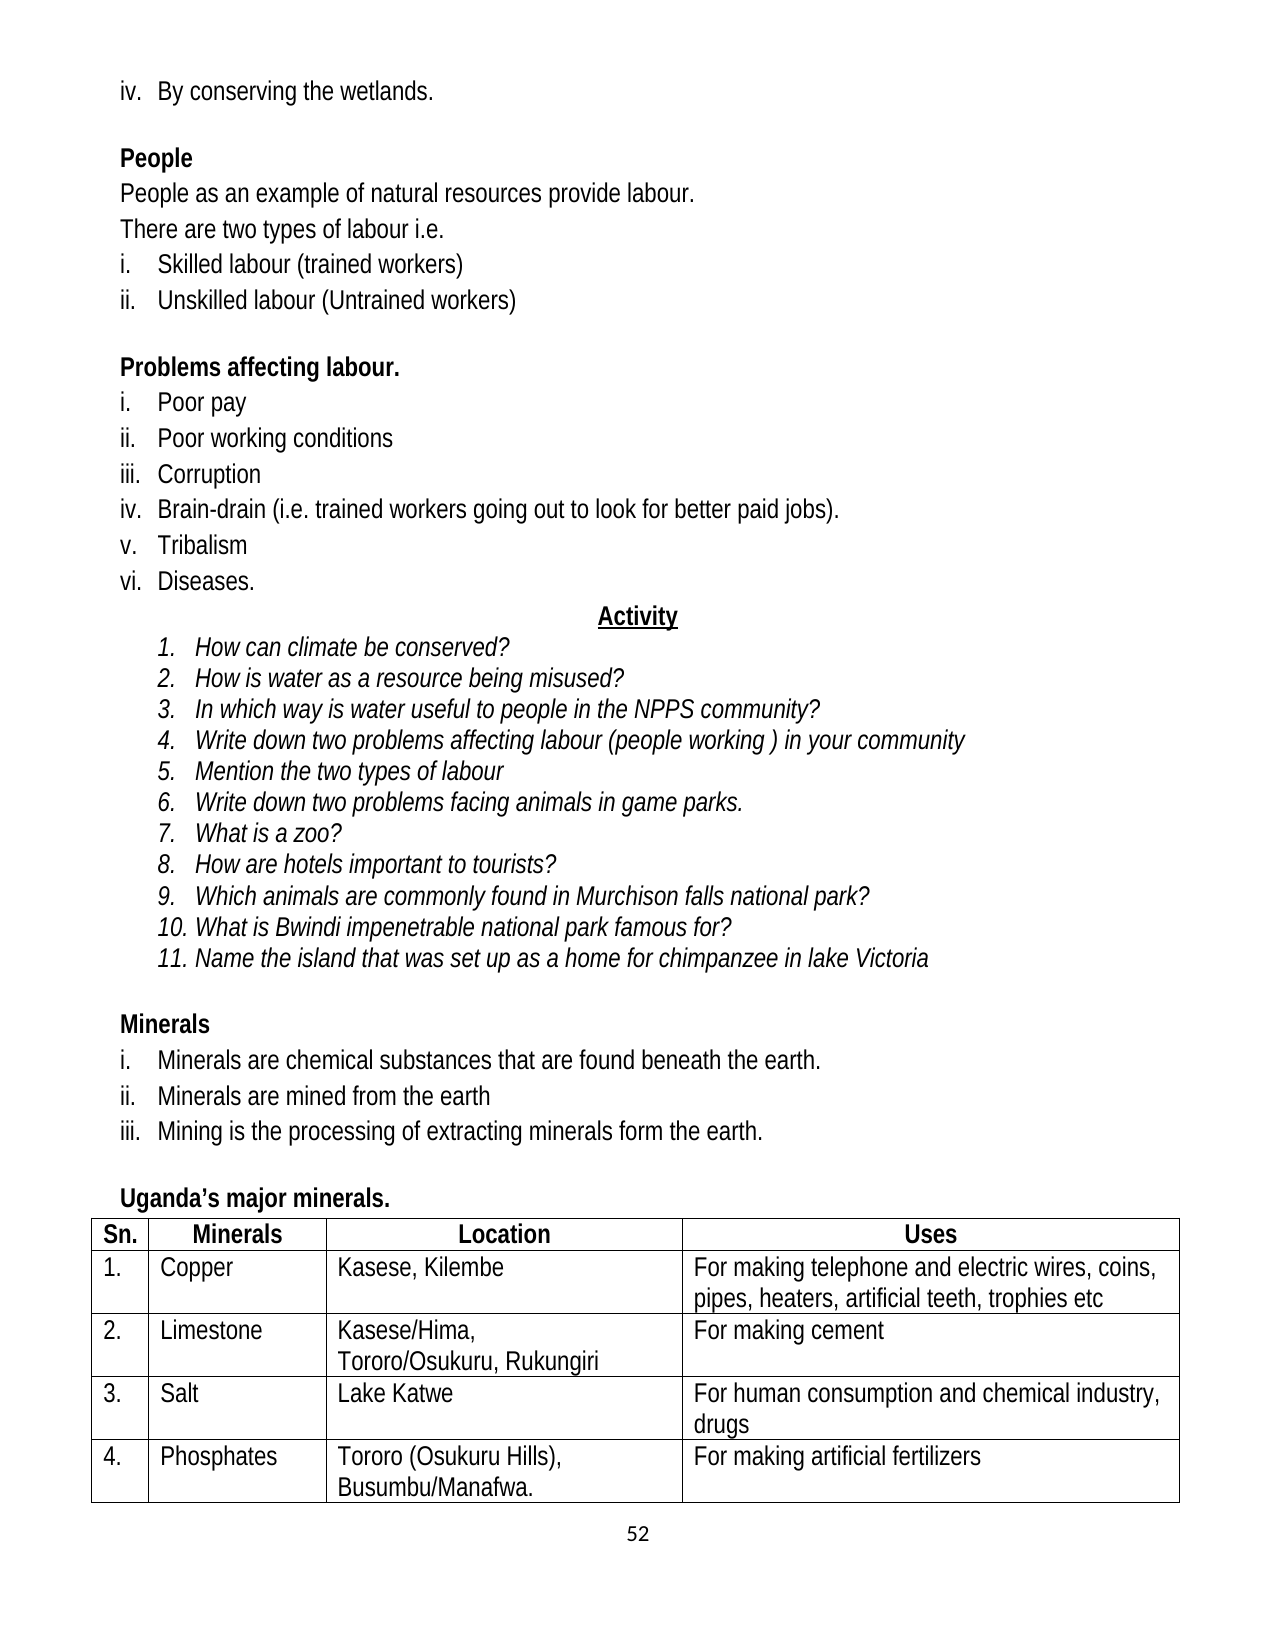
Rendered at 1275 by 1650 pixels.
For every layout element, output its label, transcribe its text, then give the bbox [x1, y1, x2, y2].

table_cell Phosphates [149, 1440, 326, 1502]
list Mention the two types of labour [157, 755, 1155, 786]
text There are two types of labour i.e. [120, 213, 1155, 244]
table_cell Salt [149, 1377, 326, 1439]
list What is Bwindi impenetrable national park famous for? [157, 911, 1155, 942]
text Uganda’s major minerals. [120, 1182, 1155, 1213]
list Unskilled labour (Untrained workers) [120, 284, 1155, 315]
table_header Location [327, 1219, 682, 1249]
text People as an example of natural resources provide labour. [120, 177, 1155, 208]
list How is water as a resource being misused? [157, 662, 1155, 693]
list Tribalism [120, 529, 1155, 560]
table_cell [92, 1377, 148, 1439]
list Brain-drain (i.e. trained workers going out to look for better paid jobs). [120, 493, 1155, 524]
table_cell Kasese/Hima, Tororo/Osukuru, Rukungiri [327, 1314, 682, 1376]
table_cell Lake Katwe [327, 1377, 682, 1439]
table_cell Kasese, Kilembe [327, 1251, 682, 1313]
text Activity [120, 600, 1155, 631]
list Poor pay [120, 386, 1155, 417]
table_cell Limestone [149, 1314, 326, 1376]
list Write down two problems affecting labour (people working ) in your community [157, 724, 1155, 755]
list Corruption [120, 458, 1155, 489]
list Name the island that was set up as a home for chimpanzee in lake Victoria [157, 942, 1155, 973]
text Problems affecting labour. [120, 351, 1155, 382]
text People [120, 142, 1155, 173]
list By conserving the wetlands. [120, 75, 1155, 106]
table_cell Tororo (Osukuru Hills), Busumbu/Manafwa. [327, 1440, 682, 1502]
table_cell [92, 1251, 148, 1313]
table_header Sn. [92, 1219, 148, 1249]
text Minerals [120, 1008, 1155, 1039]
list Write down two problems facing animals in game parks. [157, 786, 1155, 817]
list Poor working conditions [120, 422, 1155, 453]
table_cell For making cement [683, 1314, 1179, 1376]
table_header Minerals [149, 1219, 326, 1249]
table_cell [92, 1314, 148, 1376]
list In which way is water useful to people in the NPPS community? [157, 693, 1155, 724]
table_cell For making artificial fertilizers [683, 1440, 1179, 1502]
table_cell For making telephone and electric wires, coins, pipes, heaters, artificial teeth, trophies etc [683, 1251, 1179, 1313]
list Diseases. [120, 564, 1155, 596]
table_cell Copper [149, 1251, 326, 1313]
table_cell For human consumption and chemical industry, drugs [683, 1377, 1179, 1439]
list Skilled labour (trained workers) [120, 248, 1155, 279]
table_cell [92, 1440, 148, 1502]
list Which animals are commonly found in Murchison falls national park? [157, 879, 1155, 911]
list Minerals are mined from the earth [120, 1079, 1155, 1111]
list Mining is the processing of extracting minerals form the earth. [120, 1115, 1155, 1146]
list How can climate be conserved? [157, 631, 1155, 662]
list How are hotels important to tourists? [157, 848, 1155, 879]
table_header Uses [683, 1219, 1179, 1249]
list Minerals are chemical substances that are found beneath the earth. [120, 1044, 1155, 1075]
list What is a zoo? [157, 817, 1155, 848]
